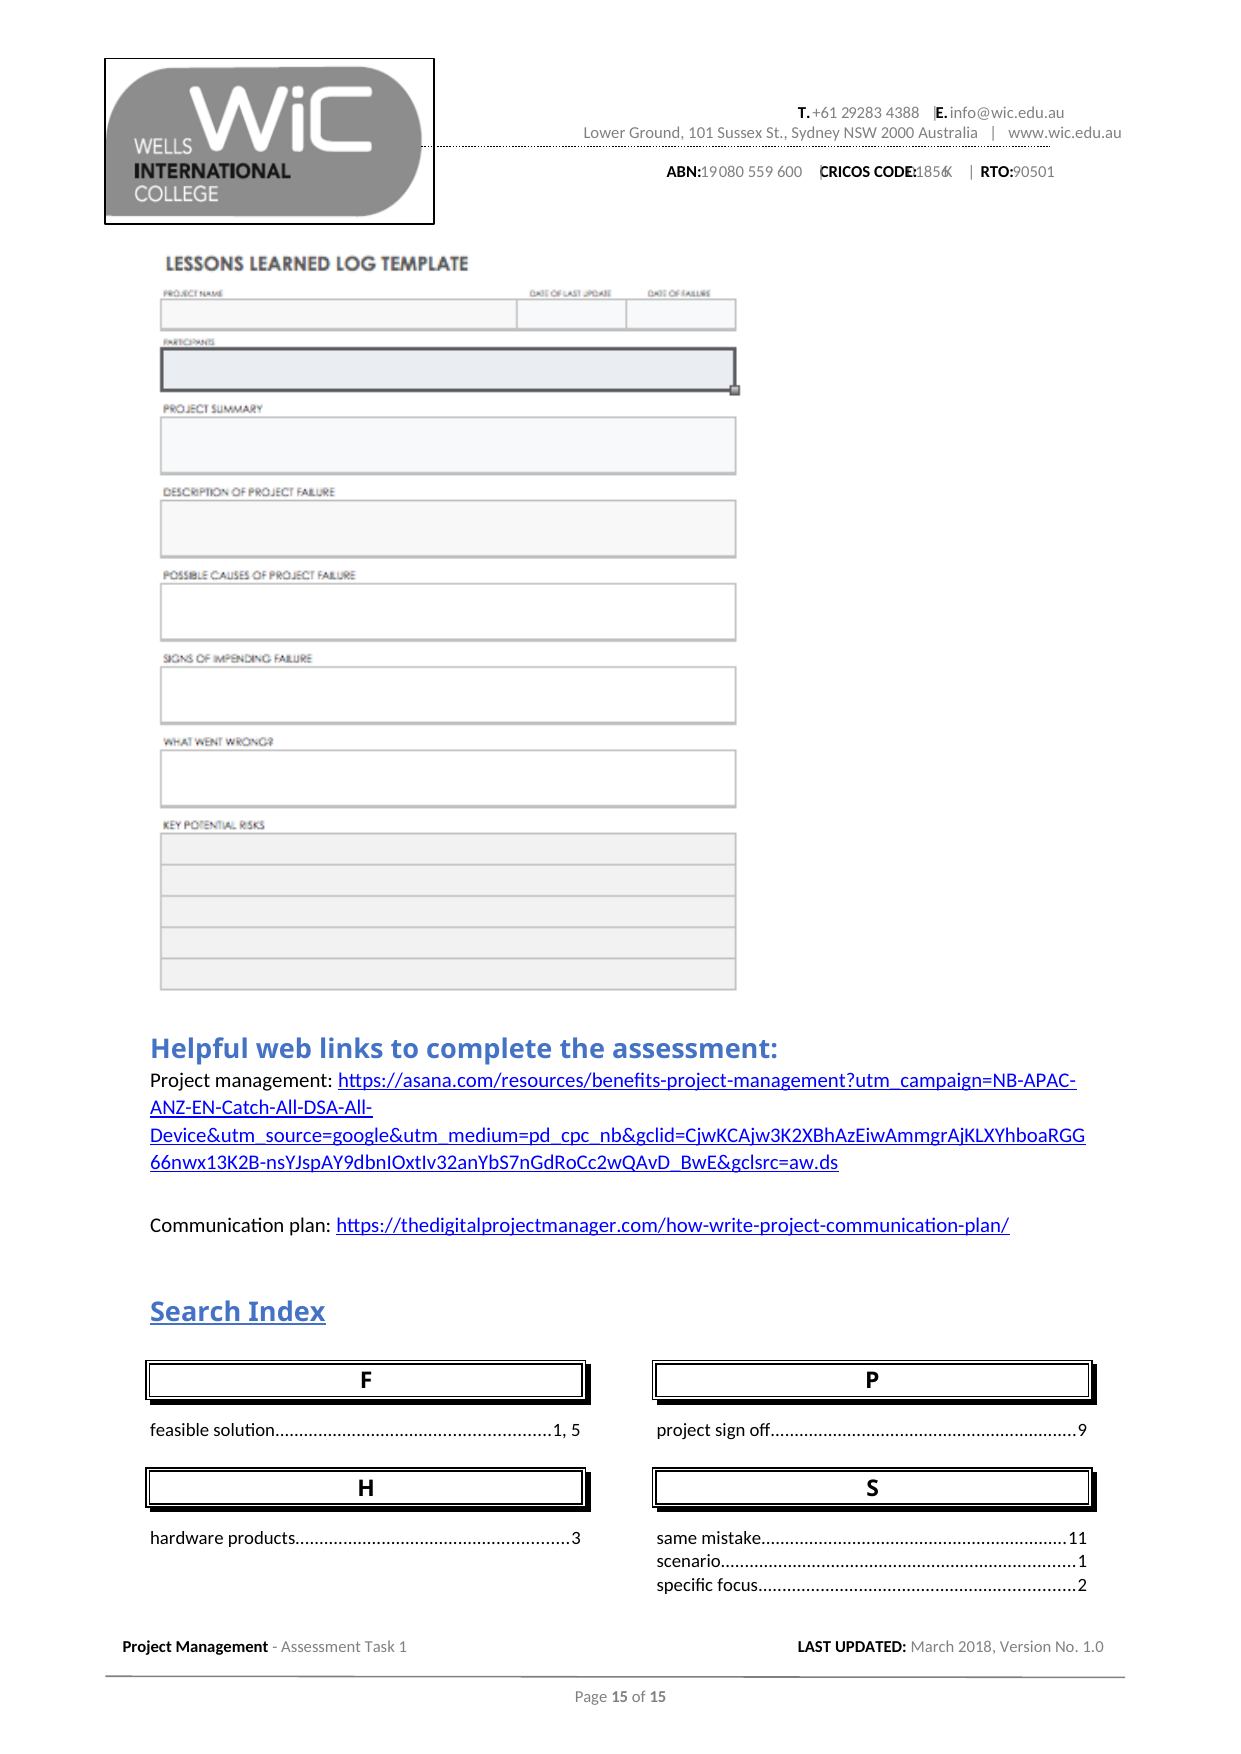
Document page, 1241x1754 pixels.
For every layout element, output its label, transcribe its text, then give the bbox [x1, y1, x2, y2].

text hardware products 3 [150, 1526, 581, 1549]
subtitle Search Index [150, 1292, 1088, 1329]
text scenario 1 [656, 1549, 1088, 1572]
text specific focus 2 [656, 1573, 1088, 1596]
text project sign off 9 [656, 1418, 1088, 1441]
text feasible solution 1, 5 [150, 1418, 581, 1441]
picture [150, 252, 755, 1003]
text same mistake 11 [656, 1526, 1088, 1549]
picture [106, 59, 433, 223]
subtitle Helpful web links to complete the assessment: [150, 1029, 1088, 1066]
text Communication plan: https://thedigitalprojectmanager.com/how-write-project-communication-plan/ [150, 1212, 1088, 1238]
text Project management: https://asana.com/resources/benefits-project-management?utm_campaign=NB-APAC-ANZ-EN-Catch-All-DSA-All-Device&utm_source=google&utm_medium=pd_cpc_nb&gclid=CjwKCAjw3K2XBhAzEiwAmmgrAjKLXYhboaRGG66nwx13K2B-nsYJspAY9dbnIOxtIv32anYbS7nGdRoCc2wQAvD_BwE&gclsrc=aw.ds [150, 1067, 1088, 1175]
